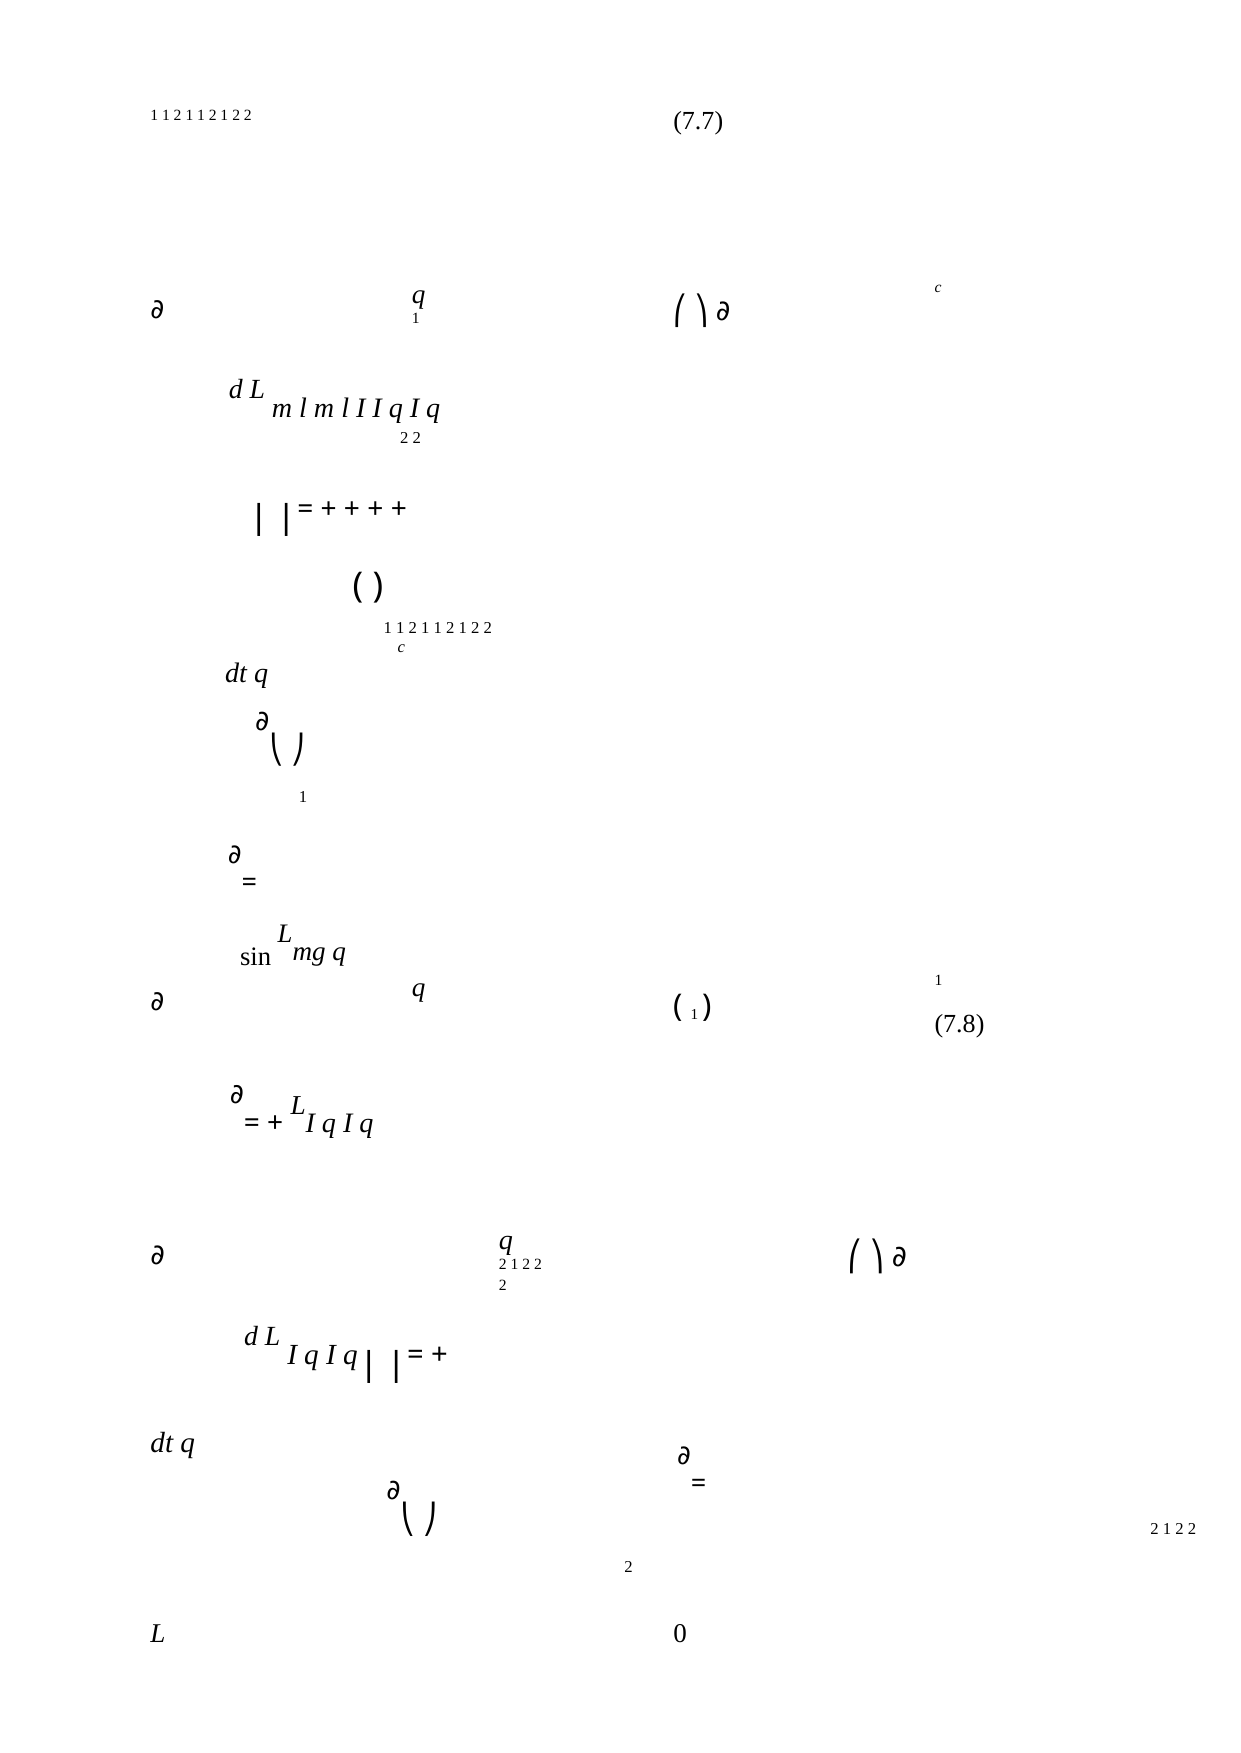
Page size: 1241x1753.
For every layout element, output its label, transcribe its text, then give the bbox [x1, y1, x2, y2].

text ∂= + LI q I q [229, 1063, 398, 1159]
text 2 2 [400, 428, 1196, 447]
text ⎛ ⎞ ∂ [847, 1223, 1196, 1283]
text 2 [150, 1557, 632, 1576]
text 2 1 2 2 [673, 1519, 1196, 1538]
text ∂ [150, 1223, 499, 1281]
text 1 [412, 309, 673, 327]
text (7.8) [934, 1008, 1196, 1038]
text ∂= [228, 824, 1196, 918]
text ( 1 ) [673, 971, 934, 1035]
text 1 [299, 787, 1196, 806]
text c [934, 278, 1196, 296]
text 2 [499, 1276, 847, 1293]
text ∂ [150, 278, 412, 334]
text (7.7) [673, 105, 1196, 135]
text 2 1 2 2 [499, 1255, 847, 1273]
text dt q [225, 656, 1196, 689]
text dt q [150, 1425, 673, 1459]
text 1 1 2 1 1 2 1 2 2 [150, 105, 673, 123]
text q [412, 278, 673, 309]
text c [397, 637, 1196, 656]
text ( ) [352, 546, 1196, 618]
text ∂= [677, 1425, 1196, 1519]
text ∂⎝ ⎠ [255, 689, 1196, 787]
text sin Lmg q [240, 918, 1196, 971]
text ⎛ ⎞ ∂ [673, 278, 934, 336]
text q [412, 971, 673, 1002]
text 0 [673, 1617, 1196, 1649]
text ∂⎝ ⎠ [150, 1459, 673, 1557]
text d L I q I q ⎜ ⎟ = + [228, 1293, 463, 1392]
text L [150, 1617, 673, 1649]
text q [499, 1223, 847, 1255]
text 1 1 2 1 1 2 1 2 2 [383, 618, 1196, 637]
text ∂ [150, 971, 412, 1026]
text 1 [934, 971, 1196, 988]
text d L m l m l I I q I q [228, 373, 1196, 428]
text ⎜ ⎟ = + + + + [255, 447, 1196, 546]
